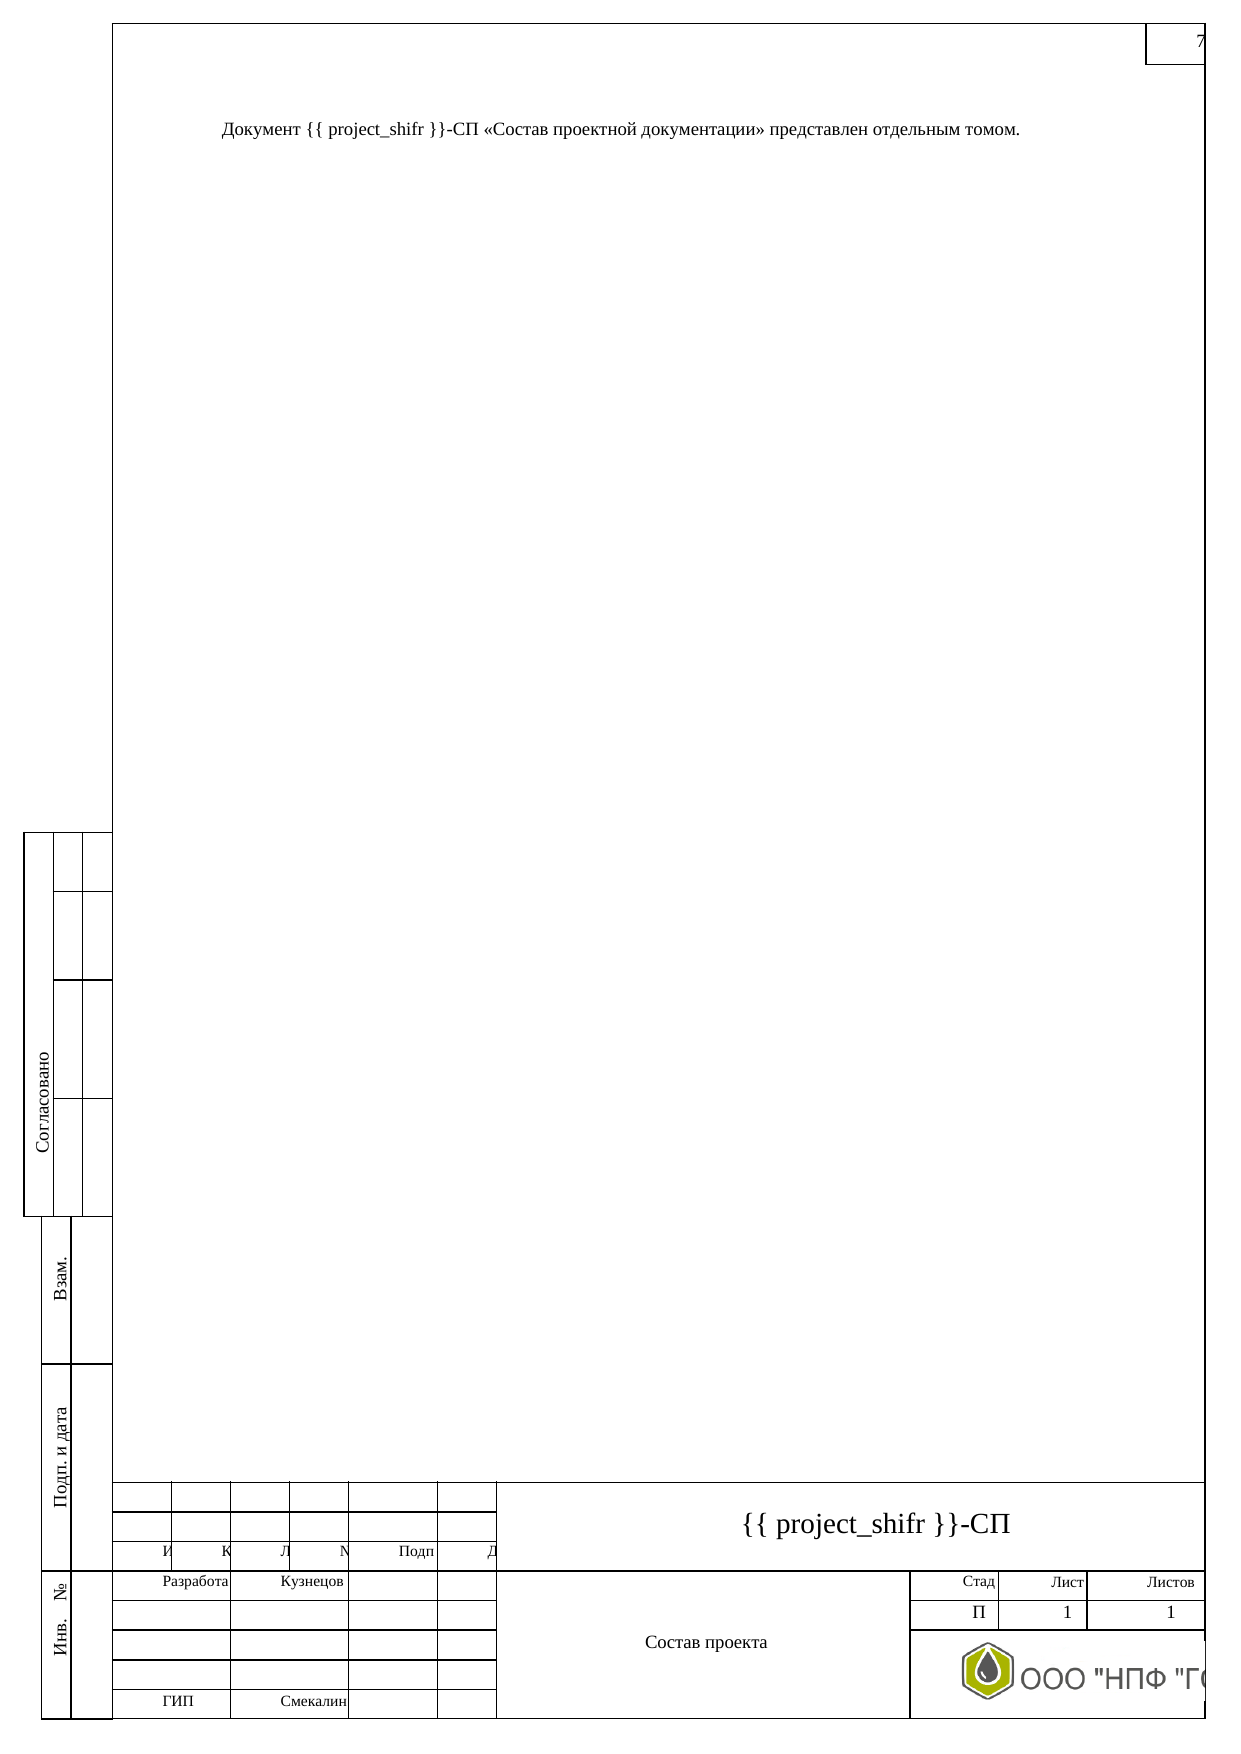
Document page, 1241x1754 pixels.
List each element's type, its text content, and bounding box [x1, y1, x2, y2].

text Документ {{ project_shifr }}-СП «Состав проектной документации» представлен отдельным томом. [148, 118, 1152, 140]
picture [959, 1641, 1206, 1701]
